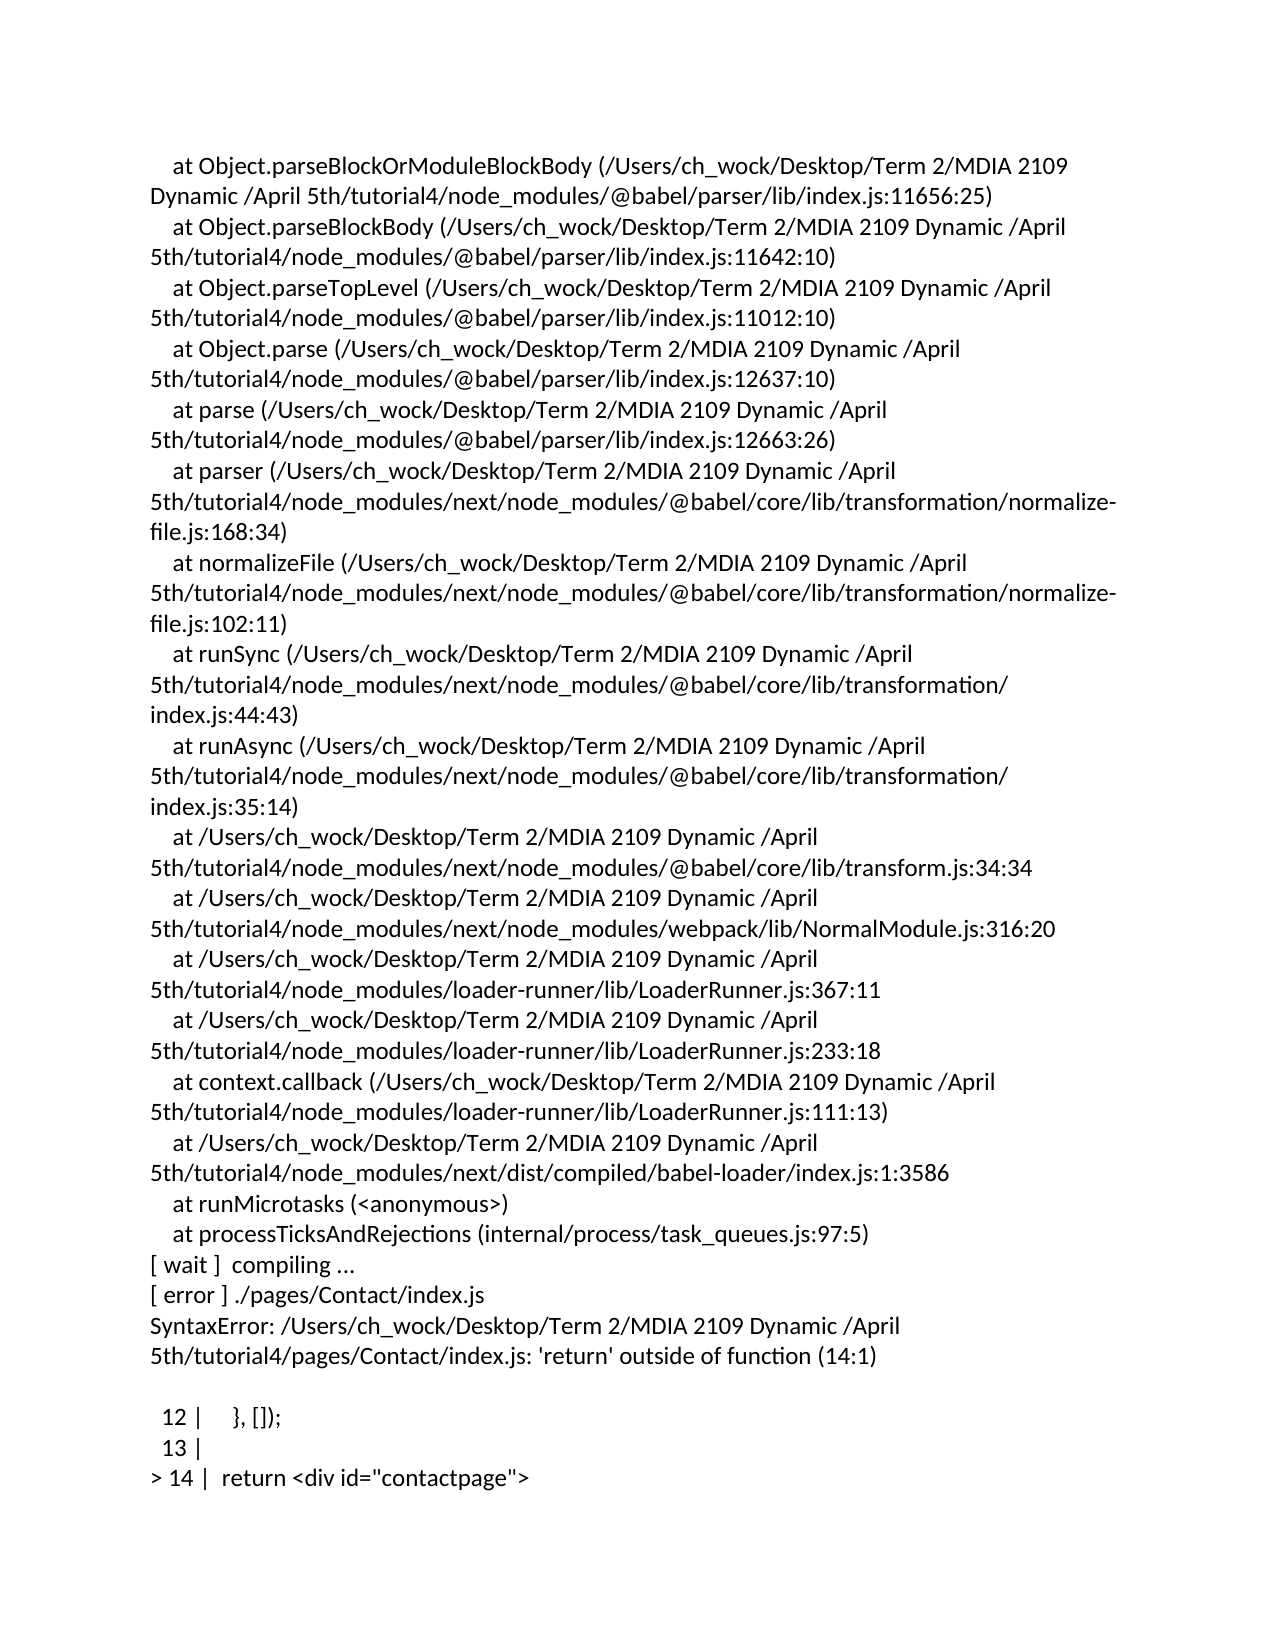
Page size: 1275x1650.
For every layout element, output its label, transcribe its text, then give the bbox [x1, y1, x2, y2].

text at runMicrotasks (<anonymous>) [150, 1188, 1125, 1218]
text at /Users/ch_wock/Desktop/Term 2/MDIA 2109 Dynamic /April 5th/tutorial4/node_modules/loader-runner/lib/LoaderRunner.js:233:18 [150, 1004, 1125, 1066]
text at parser (/Users/ch_wock/Desktop/Term 2/MDIA 2109 Dynamic /April 5th/tutorial4/node_modules/next/node_modules/@babel/core/lib/transformation/normalize-file.js:168:34) [150, 455, 1125, 547]
text at Object.parseTopLevel (/Users/ch_wock/Desktop/Term 2/MDIA 2109 Dynamic /April 5th/tutorial4/node_modules/@babel/parser/lib/index.js:11012:10) [150, 272, 1125, 333]
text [150, 1310, 1125, 1371]
text at /Users/ch_wock/Desktop/Term 2/MDIA 2109 Dynamic /April 5th/tutorial4/node_modules/next/dist/compiled/babel-loader/index.js:1:3586 [150, 1127, 1125, 1188]
text at /Users/ch_wock/Desktop/Term 2/MDIA 2109 Dynamic /April 5th/tutorial4/node_modules/next/node_modules/@babel/core/lib/transform.js:34:34 [150, 821, 1125, 882]
text 12 | }, []); [150, 1401, 1125, 1432]
text at runAsync (/Users/ch_wock/Desktop/Term 2/MDIA 2109 Dynamic /April 5th/tutorial4/node_modules/next/node_modules/@babel/core/lib/transformation/index.js:35:14) [150, 730, 1125, 821]
text > 14 | return <div id="contactpage"> [150, 1462, 1125, 1493]
text at /Users/ch_wock/Desktop/Term 2/MDIA 2109 Dynamic /April 5th/tutorial4/node_modules/loader-runner/lib/LoaderRunner.js:367:11 [150, 943, 1125, 1004]
text 13 | [150, 1432, 1125, 1462]
text at processTicksAndRejections (internal/process/task_queues.js:97:5) [150, 1218, 1125, 1249]
text at /Users/ch_wock/Desktop/Term 2/MDIA 2109 Dynamic /April 5th/tutorial4/node_modules/next/node_modules/webpack/lib/NormalModule.js:316:20 [150, 882, 1125, 943]
text at context.callback (/Users/ch_wock/Desktop/Term 2/MDIA 2109 Dynamic /April 5th/tutorial4/node_modules/loader-runner/lib/LoaderRunner.js:111:13) [150, 1066, 1125, 1127]
text [ wait ] compiling ... [150, 1249, 1125, 1279]
text at runSync (/Users/ch_wock/Desktop/Term 2/MDIA 2109 Dynamic /April 5th/tutorial4/node_modules/next/node_modules/@babel/core/lib/transformation/index.js:44:43) [150, 638, 1125, 730]
text at Object.parseBlockOrModuleBlockBody (/Users/ch_wock/Desktop/Term 2/MDIA 2109 Dynamic /April 5th/tutorial4/node_modules/@babel/parser/lib/index.js:11656:25) [150, 150, 1125, 211]
text at Object.parse (/Users/ch_wock/Desktop/Term 2/MDIA 2109 Dynamic /April 5th/tutorial4/node_modules/@babel/parser/lib/index.js:12637:10) [150, 333, 1125, 394]
text at Object.parseBlockBody (/Users/ch_wock/Desktop/Term 2/MDIA 2109 Dynamic /April 5th/tutorial4/node_modules/@babel/parser/lib/index.js:11642:10) [150, 211, 1125, 272]
text at parse (/Users/ch_wock/Desktop/Term 2/MDIA 2109 Dynamic /April 5th/tutorial4/node_modules/@babel/parser/lib/index.js:12663:26) [150, 394, 1125, 455]
text at normalizeFile (/Users/ch_wock/Desktop/Term 2/MDIA 2109 Dynamic /April 5th/tutorial4/node_modules/next/node_modules/@babel/core/lib/transformation/normalize-file.js:102:11) [150, 547, 1125, 638]
text [ error ] ./pages/Contact/index.js [150, 1279, 1125, 1310]
